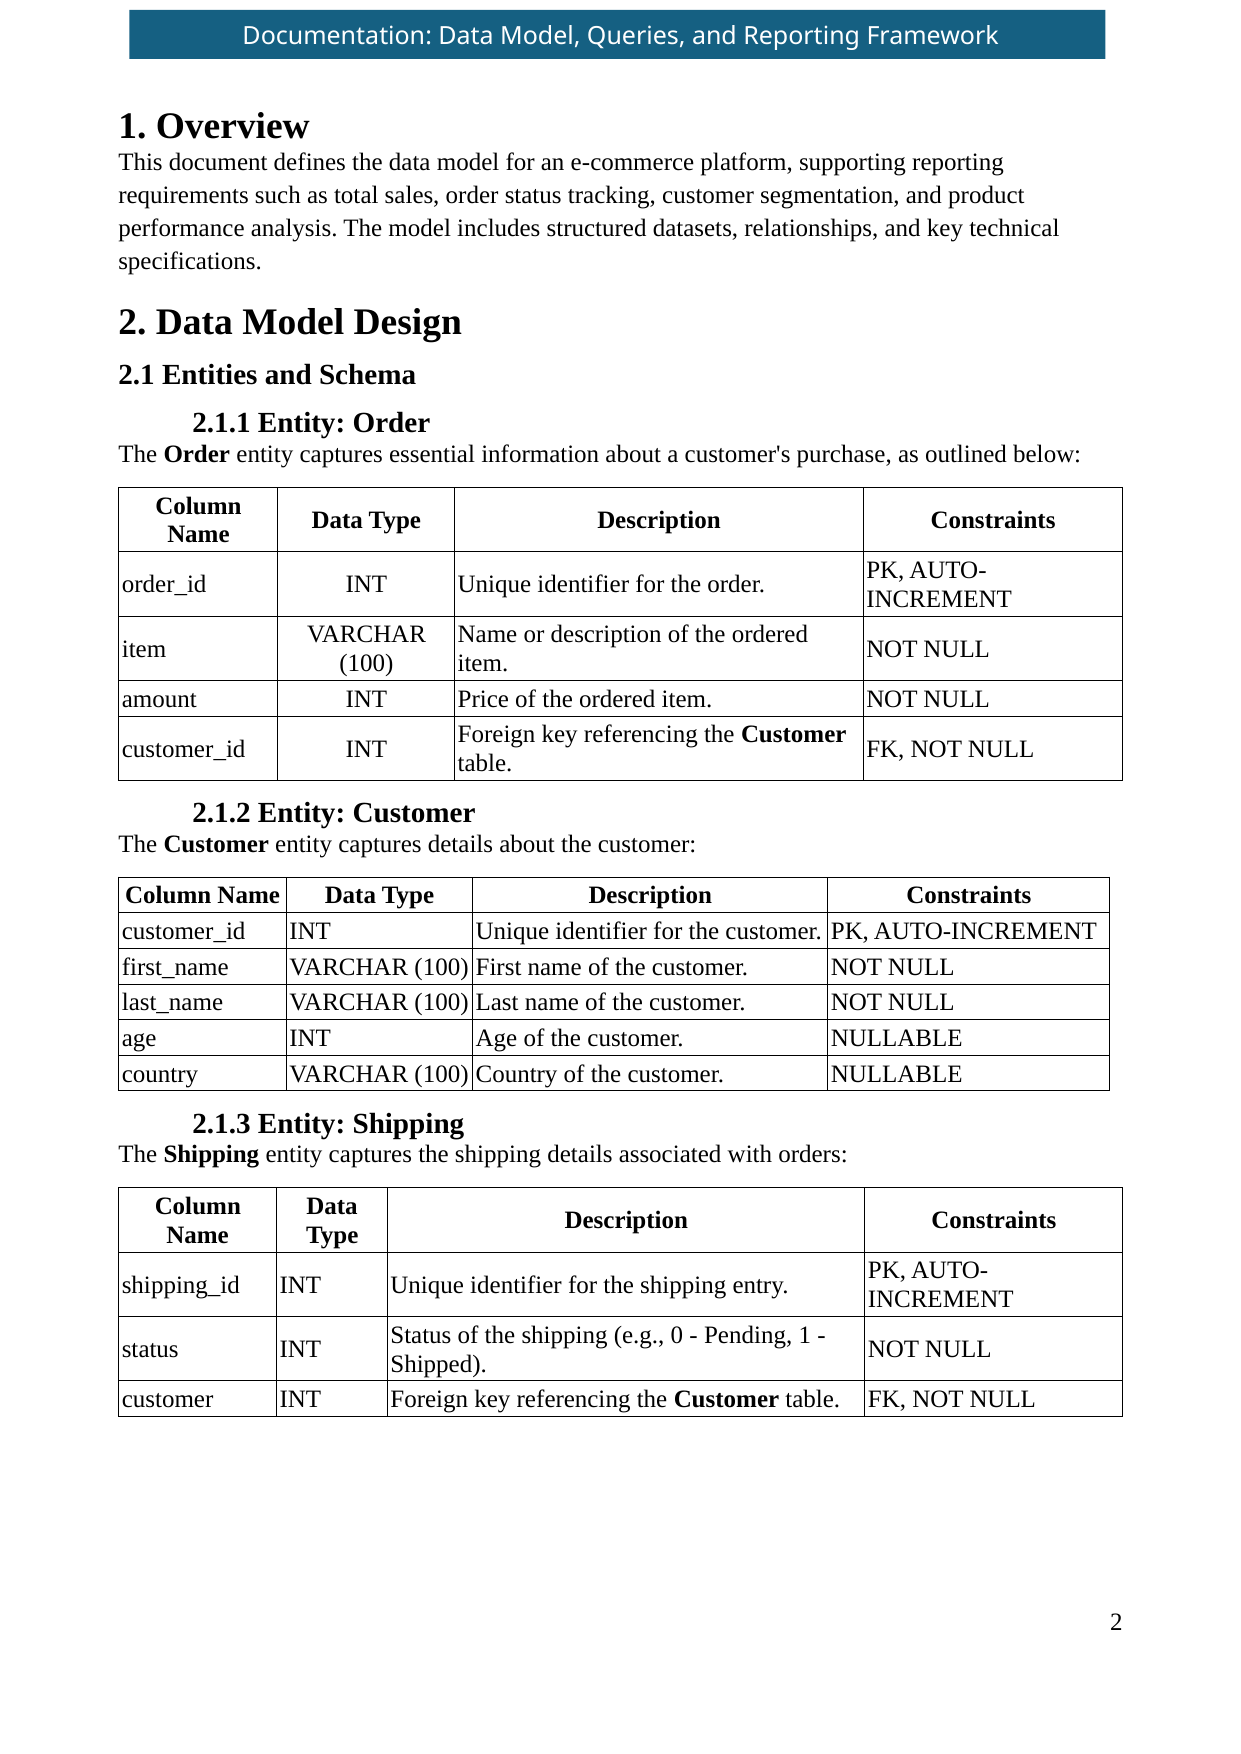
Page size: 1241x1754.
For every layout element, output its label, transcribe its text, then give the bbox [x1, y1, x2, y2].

table_cell last_name [119, 985, 286, 1019]
table_cell INT [278, 552, 454, 616]
table_cell INT [277, 1381, 387, 1416]
table_cell Age of the customer. [473, 1020, 827, 1055]
table_cell PK, AUTO-INCREMENT [828, 913, 1109, 948]
table_cell shipping_id [119, 1253, 276, 1316]
text The Shipping entity captures the shipping details associated with orders: [118, 1139, 1122, 1168]
subtitle 2.1.2 Entity: Customer [118, 796, 1122, 829]
subtitle 2. Data Model Design [118, 300, 1122, 343]
table_cell item [119, 617, 277, 680]
table_cell VARCHAR (100) [287, 985, 472, 1019]
table_cell country [119, 1056, 286, 1090]
table_cell NOT NULL [828, 949, 1109, 983]
table_cell PK, AUTO-INCREMENT [864, 552, 1122, 616]
table_cell customer_id [119, 717, 277, 780]
table_header Description [473, 878, 827, 912]
table_cell age [119, 1020, 286, 1055]
table_header Constraints [864, 488, 1122, 551]
table_cell Status of the shipping (e.g., 0 - Pending, 1 - Shipped). [388, 1317, 864, 1380]
table_cell Unique identifier for the customer. [473, 913, 827, 948]
table_cell Unique identifier for the order. [455, 552, 863, 616]
table_cell Foreign key referencing the Customer table. [388, 1381, 864, 1416]
table_header Description [455, 488, 863, 551]
table_cell INT [278, 681, 454, 716]
table_cell Price of the ordered item. [455, 681, 863, 716]
table_cell NOT NULL [828, 985, 1109, 1019]
table_cell Name or description of the ordered item. [455, 617, 863, 680]
table_cell INT [287, 913, 472, 948]
subtitle 2.1.1 Entity: Order [118, 406, 1122, 439]
subtitle 2.1 Entities and Schema [118, 357, 1122, 391]
table_cell first_name [119, 949, 286, 983]
table_cell INT [277, 1253, 387, 1316]
table_header Description [388, 1188, 864, 1252]
table_header Constraints [828, 878, 1109, 912]
table_cell PK, AUTO-INCREMENT [865, 1253, 1122, 1316]
table_cell NULLABLE [828, 1056, 1109, 1090]
table_cell customer [119, 1381, 276, 1416]
subtitle 1. Overview [118, 104, 1122, 147]
table_cell Foreign key referencing the Customer table. [455, 717, 863, 780]
table_cell VARCHAR (100) [287, 949, 472, 983]
text This document defines the data model for an e-commerce platform, supporting reporting requirements such as total sales, order status tracking, customer segmentation, and product performance analysis. The model includes structured datasets, relationships, and key technical specifications. [118, 147, 1122, 275]
table_cell VARCHAR (100) [287, 1056, 472, 1090]
table_cell INT [277, 1317, 387, 1380]
table_cell First name of the customer. [473, 949, 827, 983]
table_cell Unique identifier for the shipping entry. [388, 1253, 864, 1316]
table_header Data Type [287, 878, 472, 912]
table_cell NOT NULL [864, 617, 1122, 680]
table_cell NULLABLE [828, 1020, 1109, 1055]
table_header Column Name [119, 1188, 276, 1252]
table_cell Last name of the customer. [473, 985, 827, 1019]
table_header Data Type [278, 488, 454, 551]
table_cell Country of the customer. [473, 1056, 827, 1090]
table_cell customer_id [119, 913, 286, 948]
table_cell NOT NULL [865, 1317, 1122, 1380]
table_cell FK, NOT NULL [864, 717, 1122, 780]
table_cell INT [287, 1020, 472, 1055]
text The Order entity captures essential information about a customer's purchase, as outlined below: [118, 439, 1122, 468]
table_header Constraints [865, 1188, 1122, 1252]
table_cell amount [119, 681, 277, 716]
table_header Data Type [277, 1188, 387, 1252]
subtitle 2.1.3 Entity: Shipping [118, 1106, 1122, 1139]
table_header Column Name [119, 878, 286, 912]
text The Customer entity captures details about the customer: [118, 829, 1122, 858]
table_cell order_id [119, 552, 277, 616]
table_cell FK, NOT NULL [865, 1381, 1122, 1416]
table_cell NOT NULL [864, 681, 1122, 716]
table_cell INT [278, 717, 454, 780]
table_header Column Name [119, 488, 277, 551]
table_cell VARCHAR (100) [278, 617, 454, 680]
table_cell status [119, 1317, 276, 1380]
